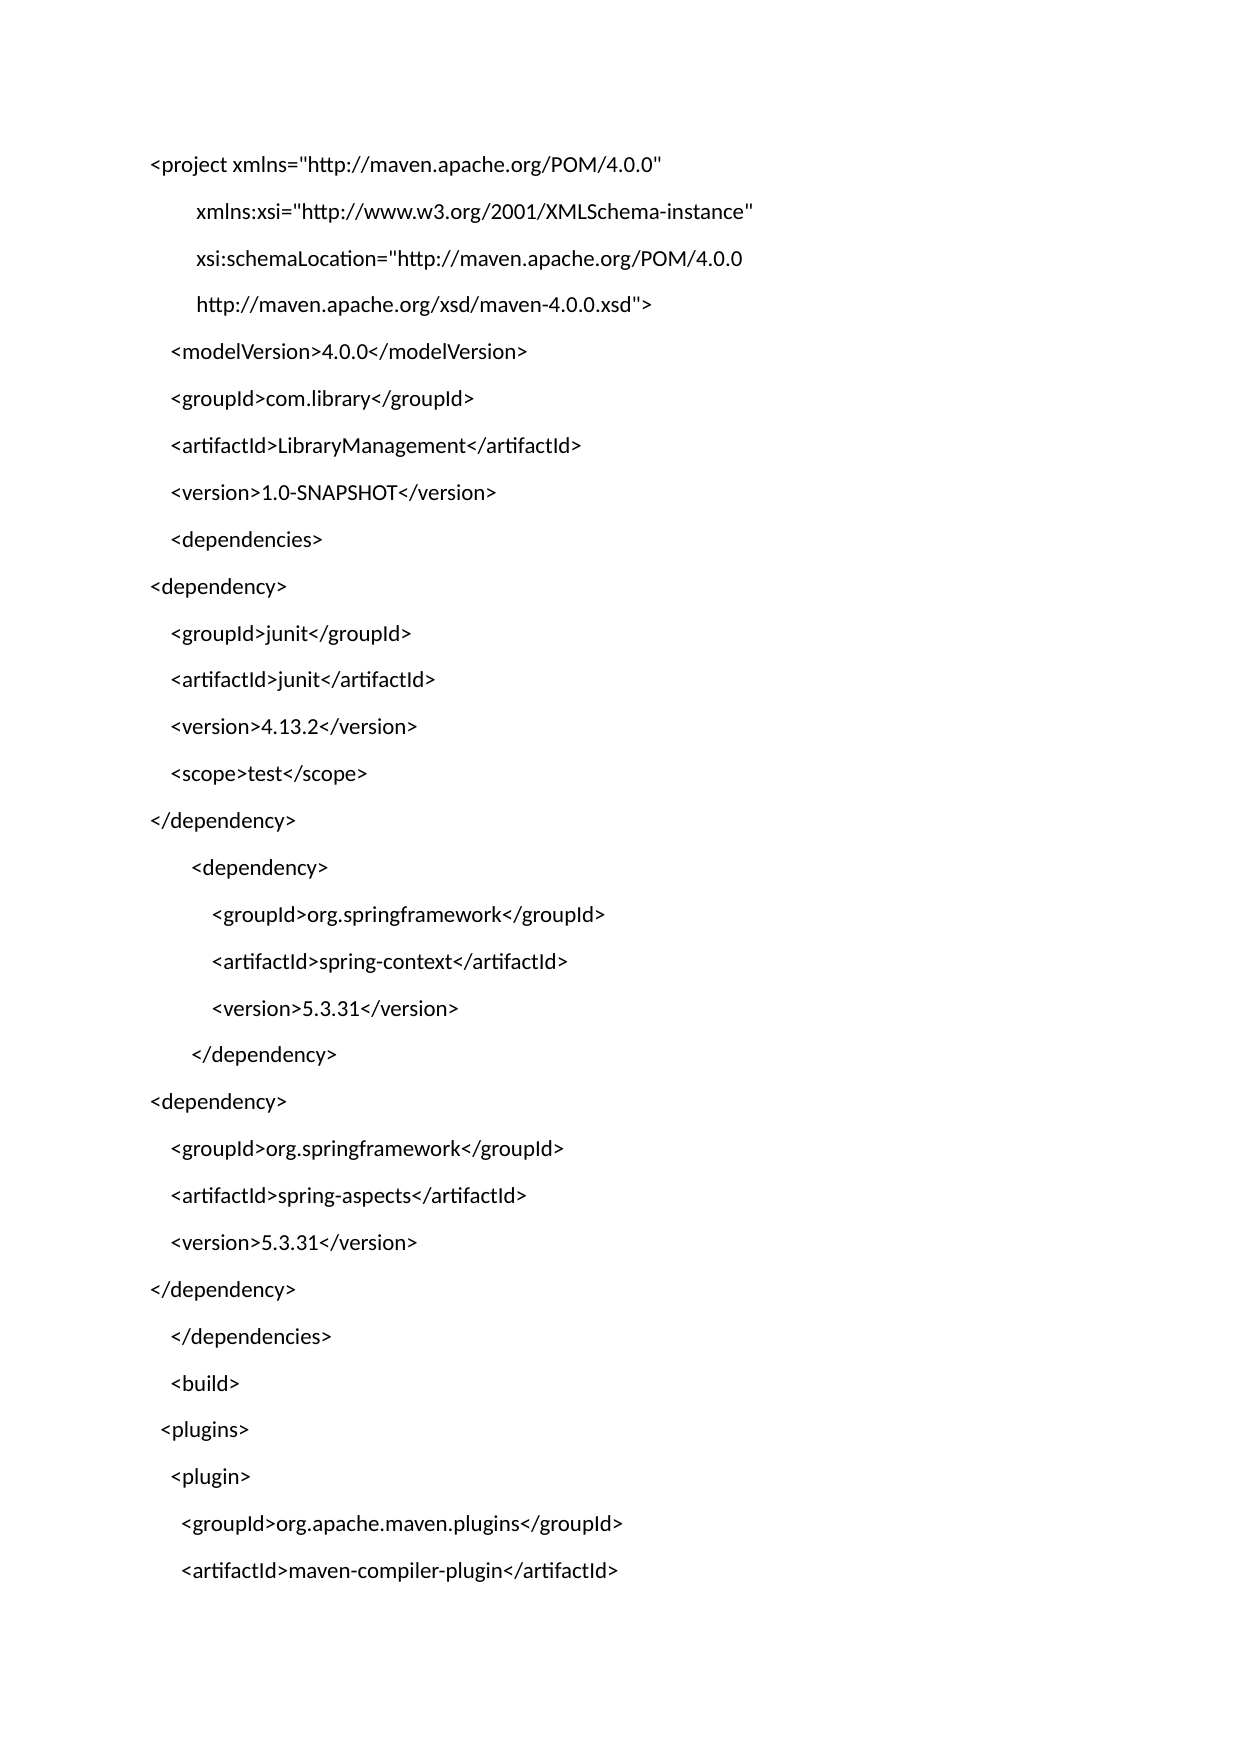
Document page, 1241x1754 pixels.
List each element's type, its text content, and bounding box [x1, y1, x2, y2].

text <version>1.0-SNAPSHOT</version> [150, 478, 1090, 506]
text <dependencies> [150, 525, 1090, 553]
text <artifactId>maven-compiler-plugin</artifactId> [150, 1556, 1090, 1584]
text <artifactId>junit</artifactId> [150, 666, 1090, 694]
text <groupId>junit</groupId> [150, 619, 1090, 647]
text xmlns:xsi="http://www.w3.org/2001/XMLSchema-instance" [150, 197, 1090, 225]
text <artifactId>spring-context</artifactId> [150, 947, 1090, 975]
text <version>5.3.31</version> [150, 1228, 1090, 1256]
text <scope>test</scope> [150, 759, 1090, 787]
text <build> [150, 1369, 1090, 1397]
text </dependency> [150, 1275, 1090, 1303]
text </dependencies> [150, 1322, 1090, 1350]
text <dependency> [150, 1087, 1090, 1116]
text http://maven.apache.org/xsd/maven-4.0.0.xsd"> [150, 291, 1090, 319]
text </dependency> [150, 1041, 1090, 1069]
text <version>4.13.2</version> [150, 712, 1090, 741]
text <groupId>org.apache.maven.plugins</groupId> [150, 1509, 1090, 1537]
text xsi:schemaLocation="http://maven.apache.org/POM/4.0.0 [150, 244, 1090, 272]
text <artifactId>LibraryManagement</artifactId> [150, 431, 1090, 459]
text <project xmlns="http://maven.apache.org/POM/4.0.0" [150, 150, 1090, 178]
text <artifactId>spring-aspects</artifactId> [150, 1181, 1090, 1209]
text <plugins> [150, 1416, 1090, 1444]
text <dependency> [150, 853, 1090, 881]
text <plugin> [150, 1462, 1090, 1491]
text <groupId>com.library</groupId> [150, 384, 1090, 412]
text <version>5.3.31</version> [150, 994, 1090, 1022]
text <groupId>org.springframework</groupId> [150, 900, 1090, 928]
text </dependency> [150, 806, 1090, 834]
text <dependency> [150, 572, 1090, 600]
text <groupId>org.springframework</groupId> [150, 1134, 1090, 1162]
text <modelVersion>4.0.0</modelVersion> [150, 337, 1090, 366]
